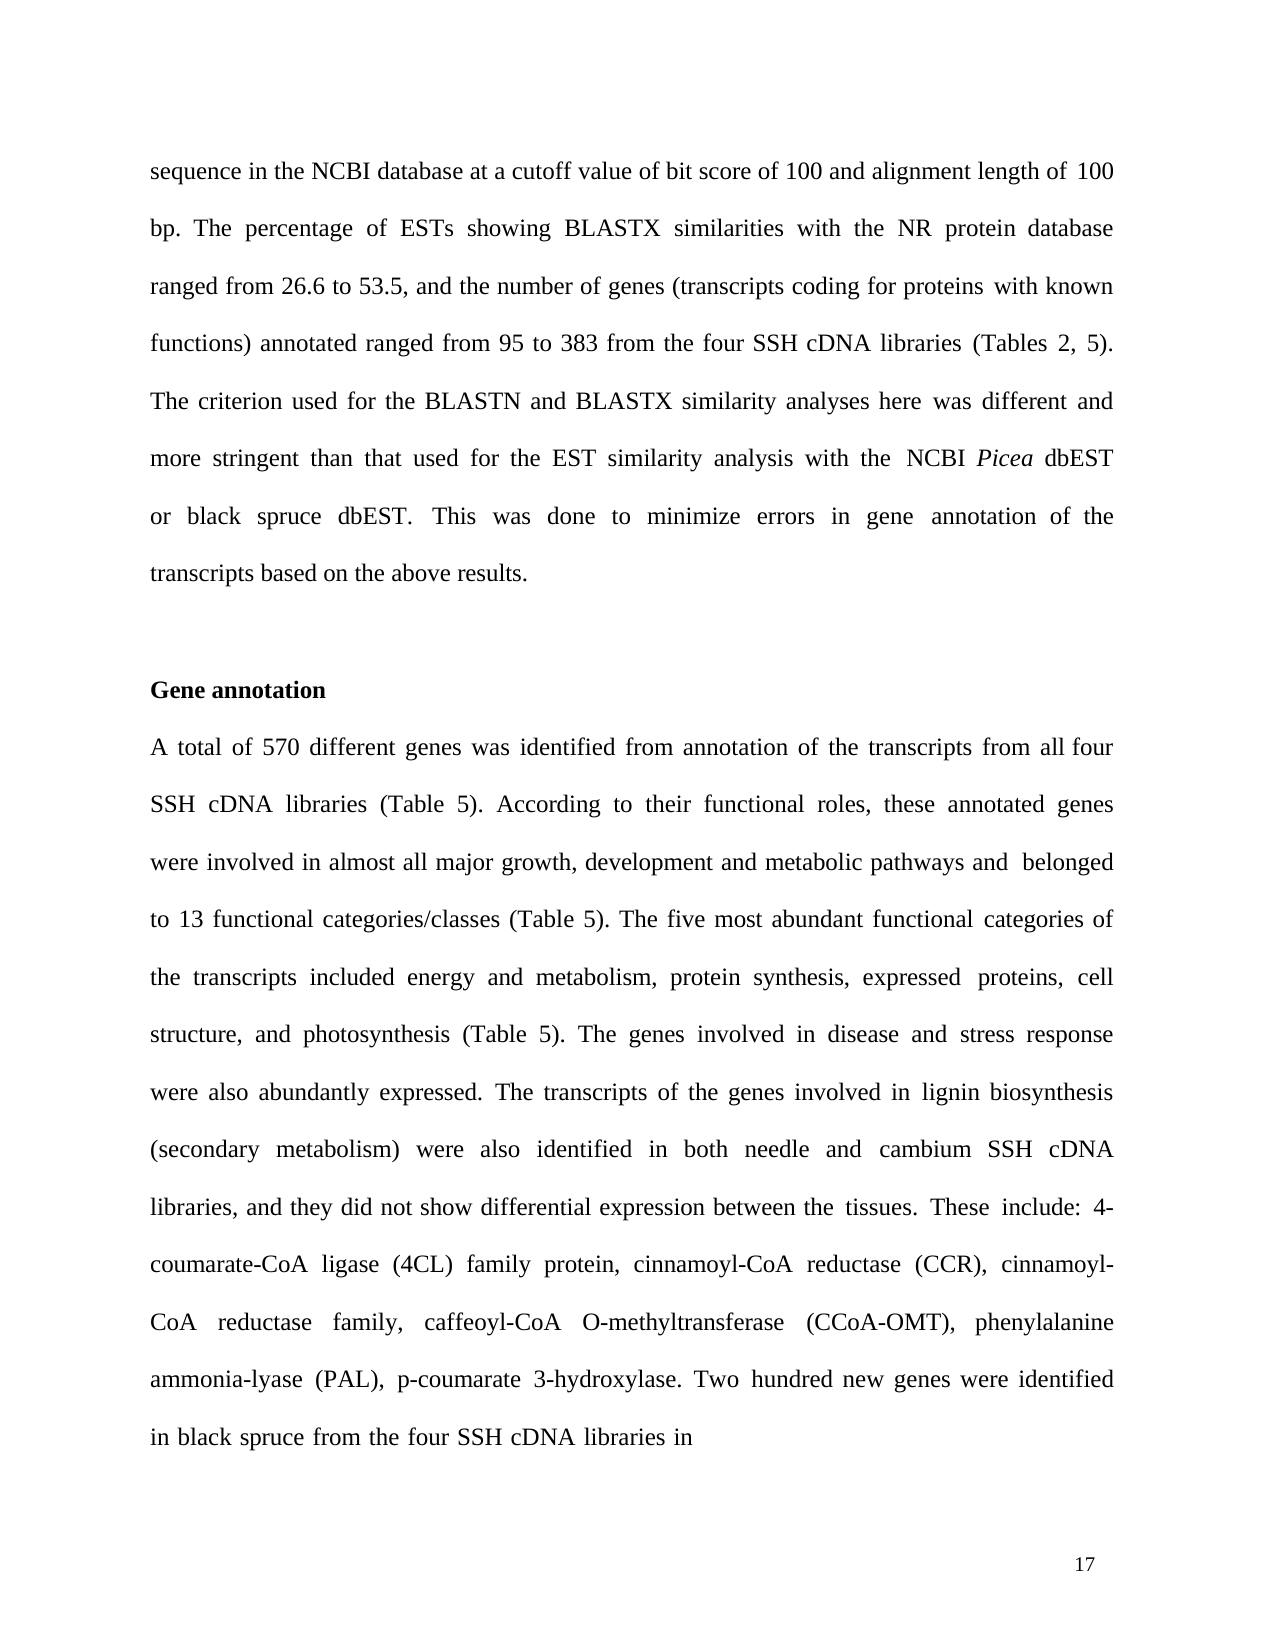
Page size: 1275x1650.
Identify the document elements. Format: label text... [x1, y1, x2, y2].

subtitle Gene annotation [150, 675, 1125, 703]
text sequence in the NCBI database at a cutoff value of bit score of 100 and alignment length of 100 bp. The percentage of ESTs showing BLASTX similarities with the NR protein database ranged from 26.6 to 53.5, and the number of genes (transcripts coding for proteins with known functions) annotated ranged from 95 to 383 from the four SSH cDNA libraries (Tables 2, 5). The criterion used for the BLASTN and BLASTX similarity analyses here was different and more stringent than that used for the EST similarity analysis with the NCBI Picea dbEST or black spruce dbEST. This was done to minimize errors in gene annotation of the transcripts based on the above results. [150, 156, 1114, 587]
text A total of 570 different genes was identified from annotation of the transcripts from all four SSH cDNA libraries (Table 5). According to their functional roles, these annotated genes were involved in almost all major growth, development and metabolic pathways and belonged to 13 functional categories/classes (Table 5). The five most abundant functional categories of the transcripts included energy and metabolism, protein synthesis, expressed proteins, cell structure, and photosynthesis (Table 5). The genes involved in disease and stress response were also abundantly expressed. The transcripts of the genes involved in lignin biosynthesis (secondary metabolism) were also identified in both needle and cambium SSH cDNA libraries, and they did not show differential expression between the tissues. These include: 4-coumarate-CoA ligase (4CL) family protein, cinnamoyl-CoA reductase (CCR), cinnamoyl-CoA reductase family, caffeoyl-CoA O-methyltransferase (CCoA-OMT), phenylalanine ammonia-lyase (PAL), p-coumarate 3-hydroxylase. Two hundred new genes were identified in black spruce from the four SSH cDNA libraries in [150, 732, 1114, 1451]
